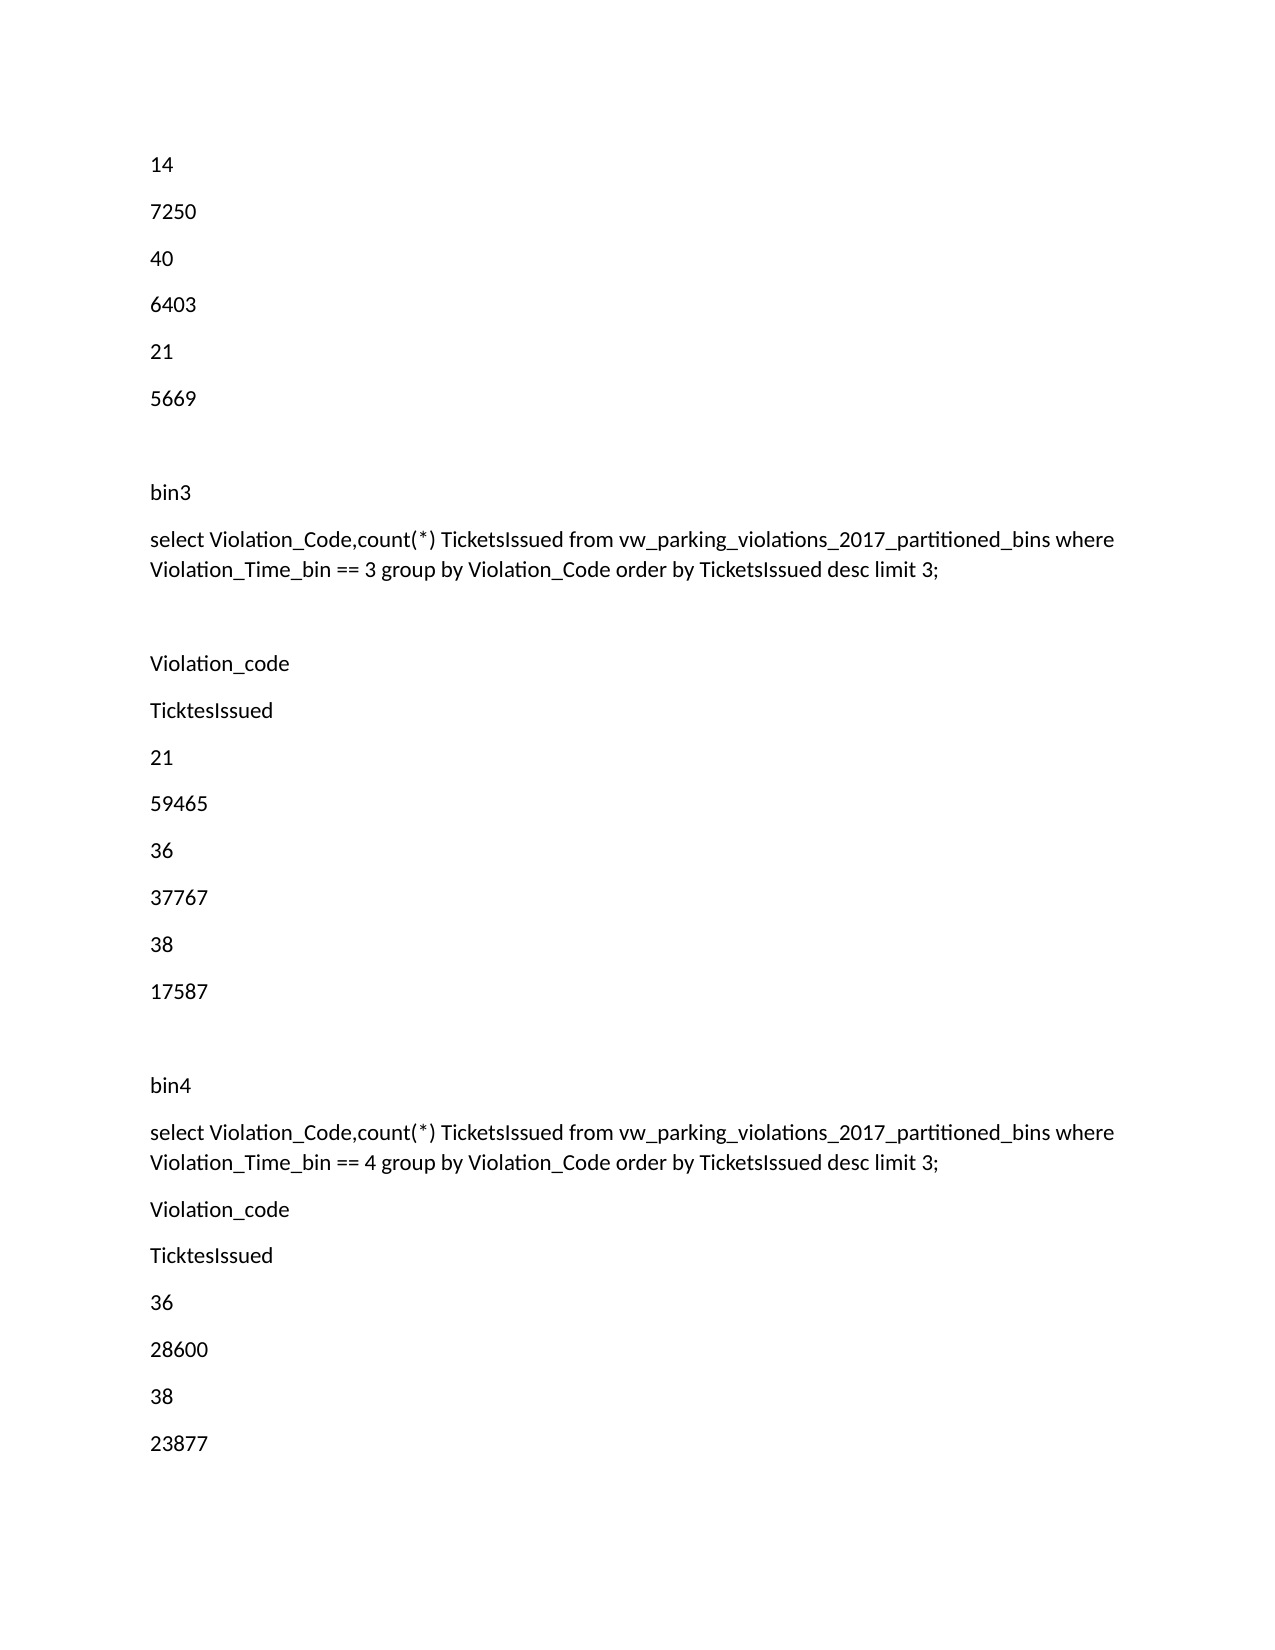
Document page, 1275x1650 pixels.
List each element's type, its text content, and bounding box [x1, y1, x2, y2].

text 21 [150, 337, 1125, 366]
text select Violation_Code,count(*) TicketsIssued from vw_parking_violations_2017_partitioned_bins where Violation_Time_bin == 3 group by Violation_Code order by TicketsIssued desc limit 3; [150, 525, 1125, 583]
text select Violation_Code,count(*) TicketsIssued from vw_parking_violations_2017_partitioned_bins where Violation_Time_bin == 4 group by Violation_Code order by TicketsIssued desc limit 3; [150, 1118, 1125, 1176]
text 40 [150, 244, 1125, 272]
text 14 [150, 150, 1125, 178]
text 17587 [150, 977, 1125, 1005]
text bin3 [150, 478, 1125, 506]
text 36 [150, 836, 1125, 864]
text 37767 [150, 883, 1125, 911]
text 23877 [150, 1429, 1125, 1457]
text TicktesIssued [150, 1242, 1125, 1270]
text bin4 [150, 1071, 1125, 1099]
text Violation_code [150, 1195, 1125, 1223]
text 59465 [150, 789, 1125, 818]
text 36 [150, 1288, 1125, 1317]
text TicktesIssued [150, 696, 1125, 724]
text Violation_code [150, 649, 1125, 677]
text 38 [150, 1382, 1125, 1410]
text 6403 [150, 291, 1125, 319]
text 5669 [150, 384, 1125, 412]
text 28600 [150, 1335, 1125, 1363]
text 7250 [150, 197, 1125, 225]
text 21 [150, 743, 1125, 771]
text 38 [150, 930, 1125, 958]
